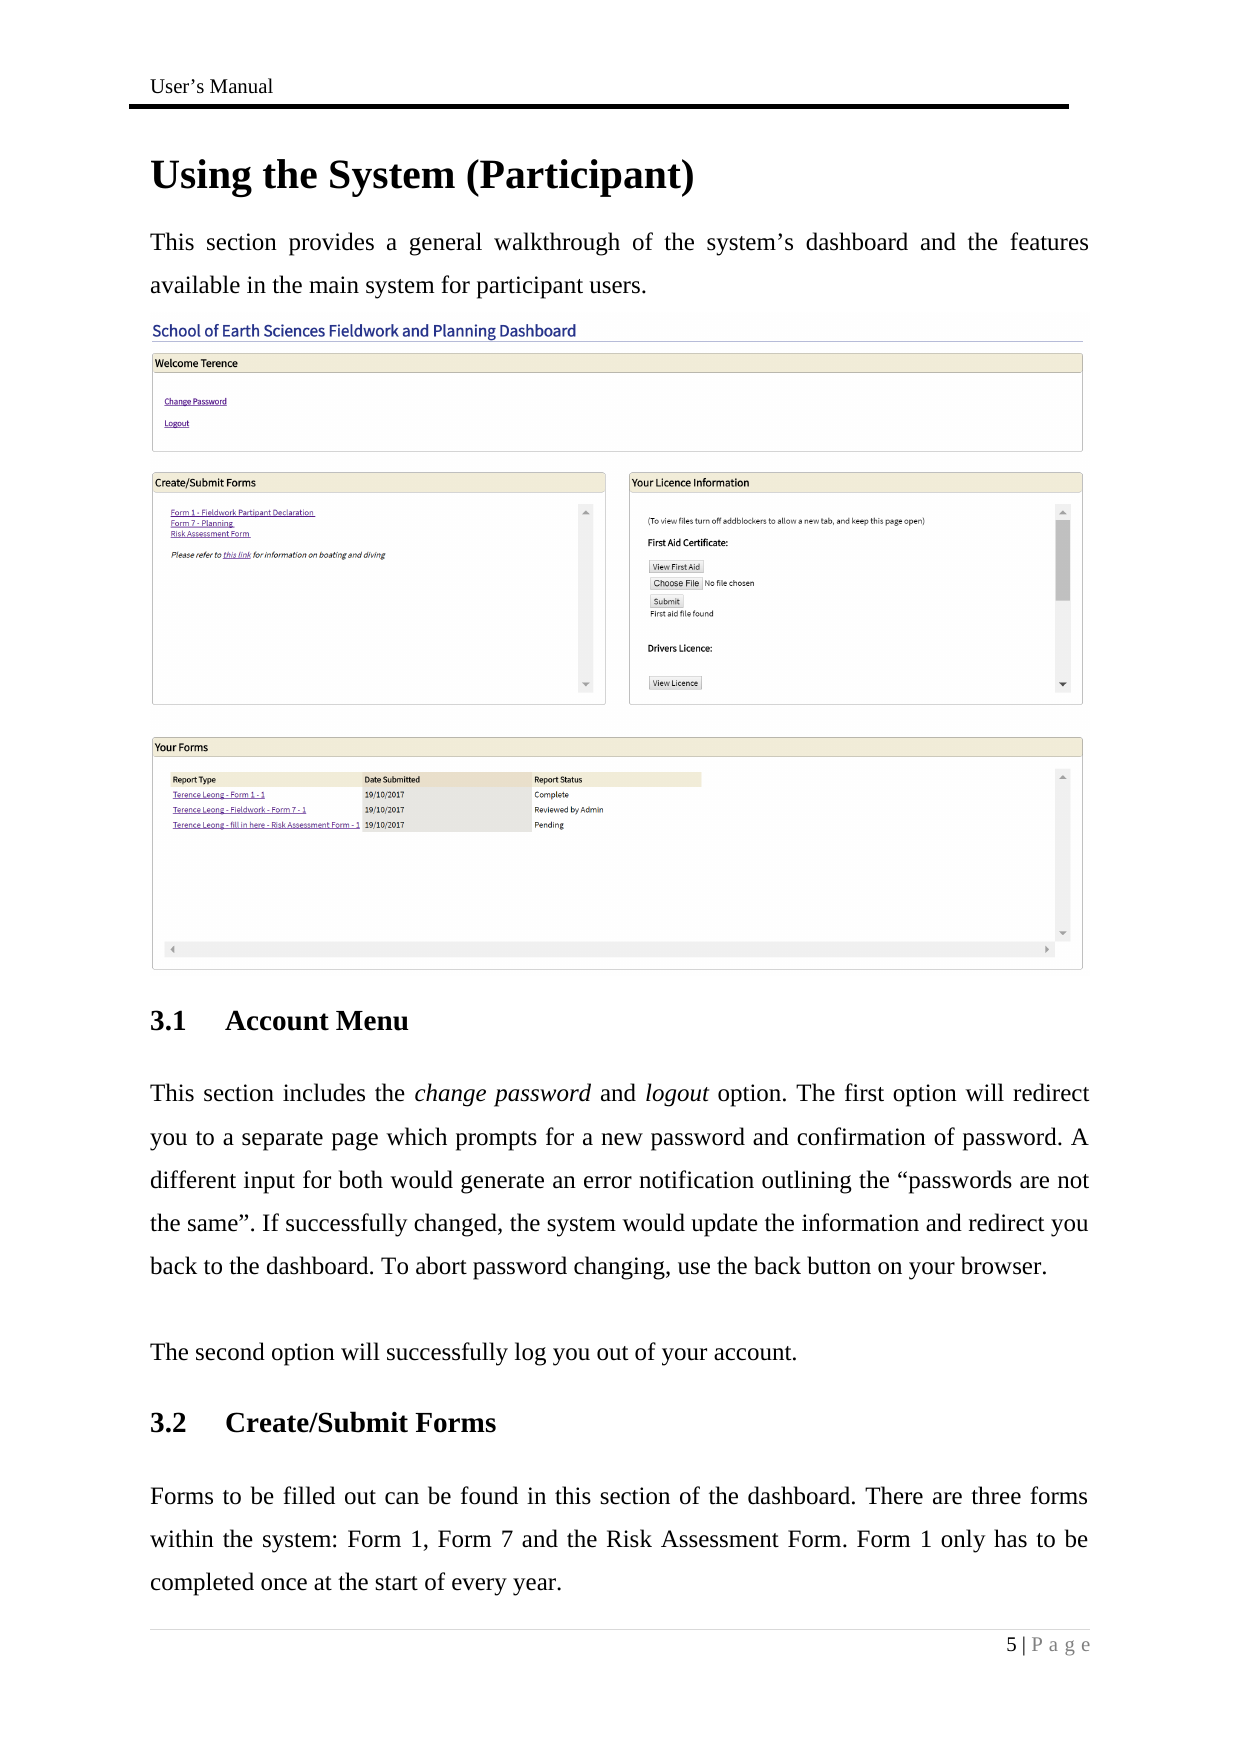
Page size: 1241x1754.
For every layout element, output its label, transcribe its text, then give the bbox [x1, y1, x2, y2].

text This section includes the change password and logout option. The first option will redirect you to a separate page which prompts for a new password and confirmation of password. A different input for both would generate an error notification outlining the “passwords are not the same”. If successfully changed, the system would update the information and redirect you back to the dashboard. To abort password changing, use the back button on your browser. [150, 1078, 1090, 1280]
subtitle Using the System (Participant) [150, 150, 1090, 198]
text Forms to be filled out can be found in this section of the dashboard. There are three forms within the system: Form 1, Form 7 and the Risk Assessment Form. Form 1 only has to be completed once at the start of every year. [150, 1481, 1090, 1596]
text This section provides a general walkthrough of the system’s dashboard and the features available in the main system for participant users. [150, 227, 1090, 298]
subtitle 3.2 Create/Submit Forms [150, 1405, 1090, 1439]
text The second option will successfully log you out of your account. [150, 1337, 1090, 1366]
picture [150, 312, 1091, 976]
subtitle 3.1 Account Menu [150, 1003, 1090, 1037]
